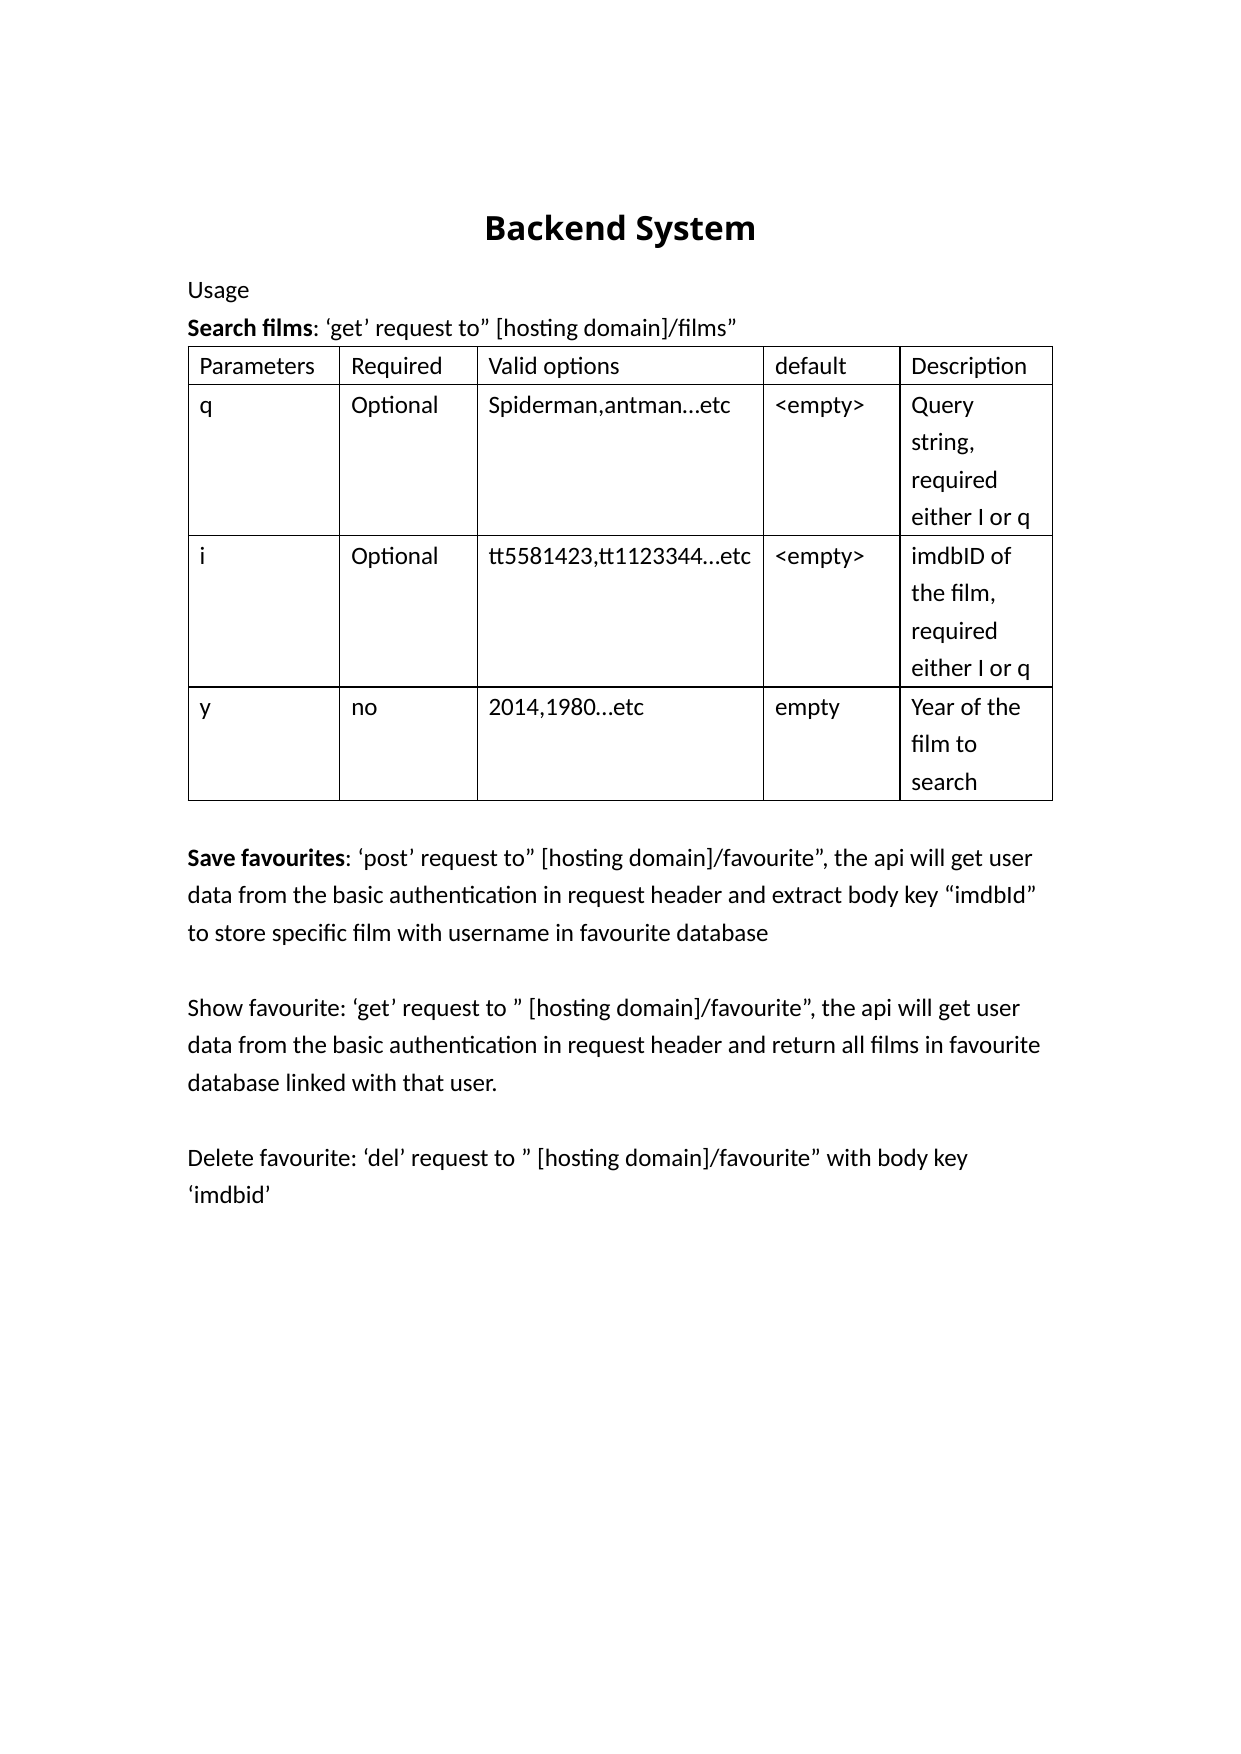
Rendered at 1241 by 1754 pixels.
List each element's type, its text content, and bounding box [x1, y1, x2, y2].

text Save favourites: ‘post’ request to” [hosting domain]/favourite”, the api will get user data from the basic authentication in request header and extract body key “imdbId” to store specific film with username in favourite database [187, 838, 1053, 951]
table_header Required [340, 347, 477, 384]
table_cell tt5581423,tt1123344…etc [478, 536, 763, 686]
text Show favourite: ‘get’ request to ” [hosting domain]/favourite”, the api will get user data from the basic authentication in request header and return all films in favourite database linked with that user. [187, 988, 1053, 1101]
table_header Description [901, 347, 1052, 384]
table_cell Optional [340, 385, 477, 535]
table_cell Query string, required either I or q [901, 385, 1052, 535]
table_header Valid options [478, 347, 763, 384]
text Delete favourite: ‘del’ request to ” [hosting domain]/favourite” with body key ‘imdbid’ [187, 1138, 1053, 1213]
table_cell 2014,1980…etc [478, 688, 763, 800]
table_cell <empty> [764, 385, 899, 535]
table_cell <empty> [764, 536, 899, 686]
table_cell Optional [340, 536, 477, 686]
table_cell Year of the film to search [901, 688, 1052, 800]
text Search films: ‘get’ request to” [hosting domain]/films” [187, 308, 1053, 346]
table_cell Spiderman,antman…etc [478, 385, 763, 535]
table_cell i [189, 536, 339, 686]
table_cell empty [764, 688, 899, 800]
text Usage [187, 271, 1053, 308]
table_cell q [189, 385, 339, 535]
table_cell no [340, 688, 477, 800]
title Backend System [187, 189, 1053, 264]
table_header default [764, 347, 899, 384]
table_cell imdbID of the film, required either I or q [901, 536, 1052, 686]
table_header Parameters [189, 347, 339, 384]
table_cell y [189, 688, 339, 800]
